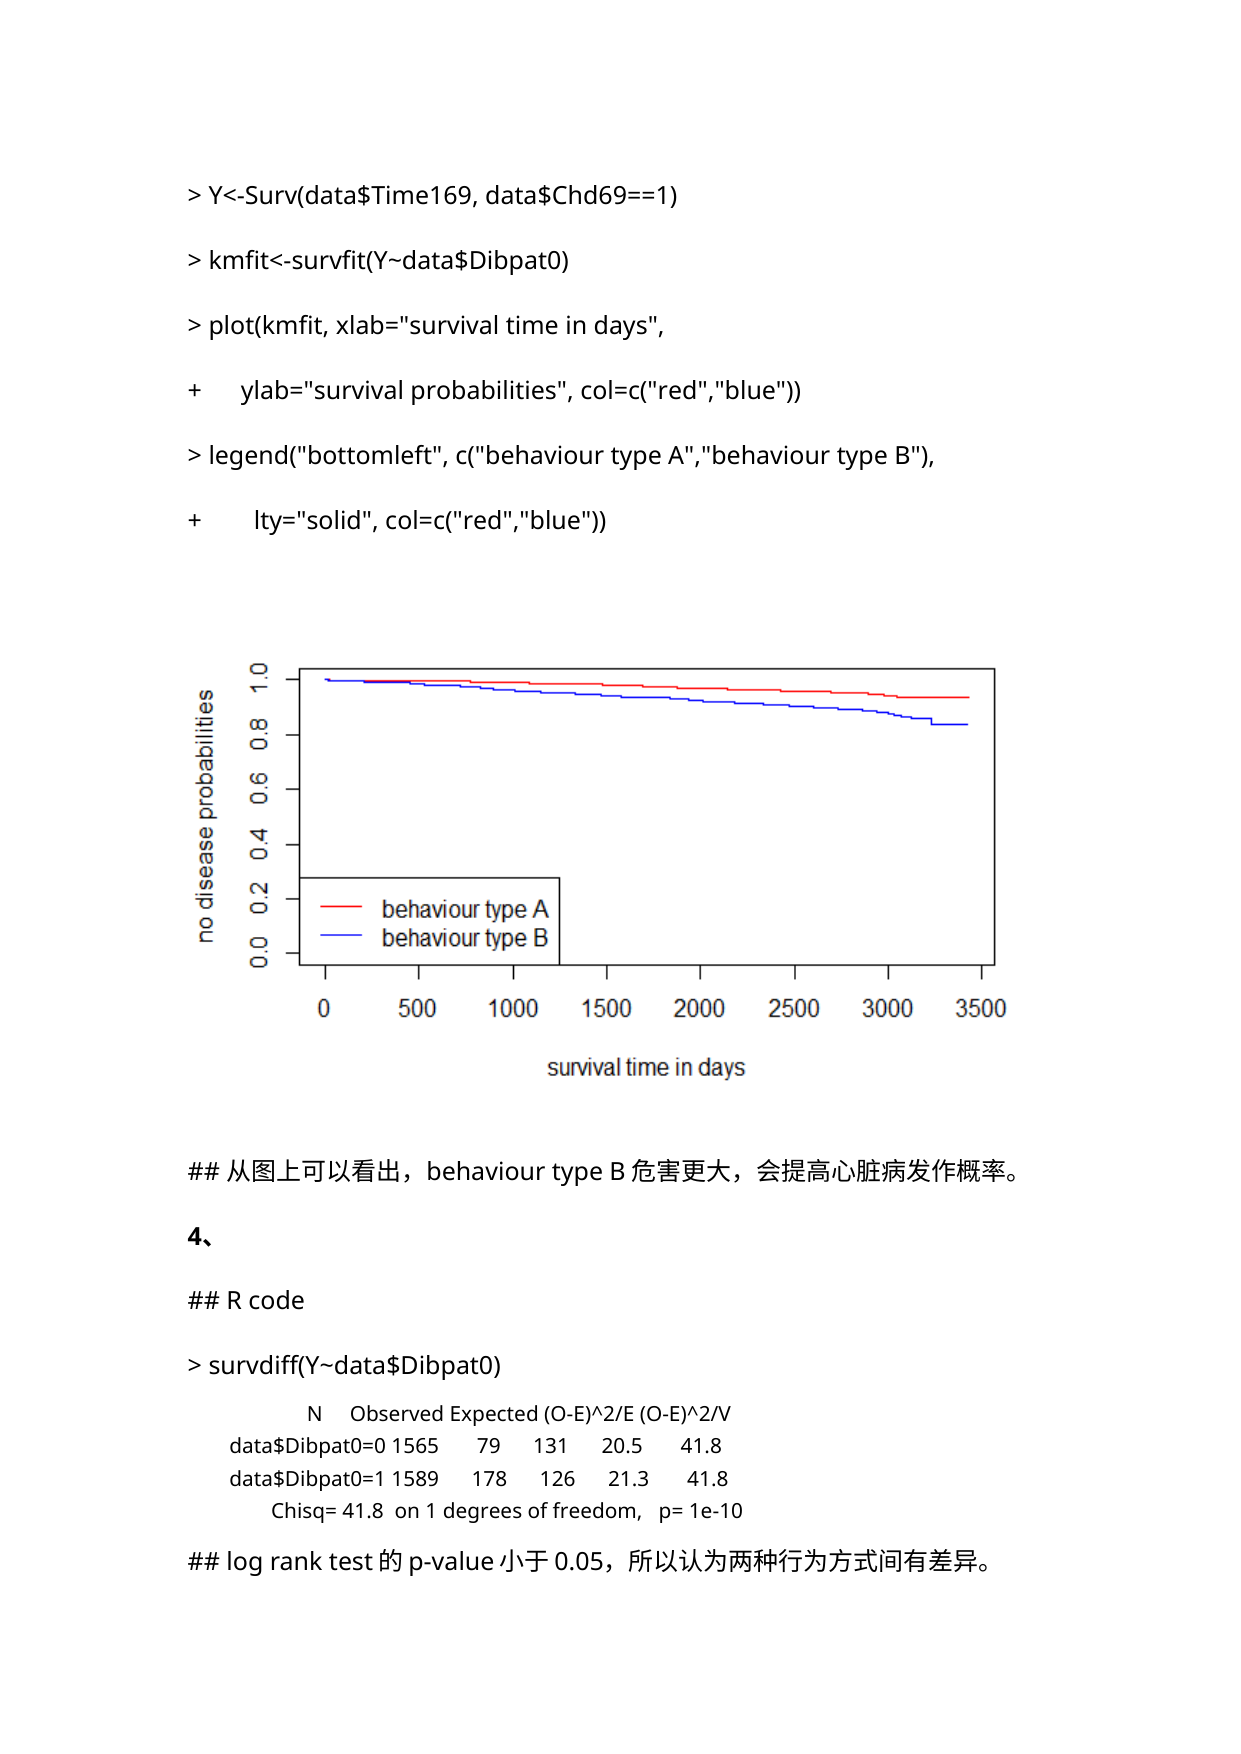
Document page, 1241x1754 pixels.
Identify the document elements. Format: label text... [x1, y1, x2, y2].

text ## log rank test的p-value小于0.05，所以认为两种行为方式间有差异。 [187, 1527, 1053, 1592]
text data$Dibpat0=0 1565 79 131 20.5 41.8 [187, 1429, 1053, 1462]
text + lty="solid", col=c("red","blue")) [187, 487, 1053, 552]
text > survdiff(Y~data$Dibpat0) [187, 1332, 1053, 1397]
text N Observed Expected (O-E)^2/E (O-E)^2/V [187, 1397, 1053, 1429]
text > legend("bottomleft", c("behaviour type A","behaviour type B"), [187, 422, 1053, 487]
text Chisq= 41.8 on 1 degrees of freedom, p= 1e-10 [187, 1494, 1053, 1527]
text data$Dibpat0=1 1589 178 126 21.3 41.8 [187, 1462, 1053, 1494]
text > Y<-Surv(data$Time169, data$Chd69==1) [187, 162, 1053, 227]
text 4、 [187, 1202, 1053, 1267]
text > plot(kmfit, xlab="survival time in days", [187, 292, 1053, 357]
text ## R code [187, 1267, 1053, 1332]
text ## 从图上可以看出，behaviour type B危害更大，会提高心脏病发作概率。 [187, 1137, 1053, 1202]
text > kmfit<-survfit(Y~data$Dibpat0) [187, 227, 1053, 292]
picture [187, 552, 1053, 1112]
text + ylab="survival probabilities", col=c("red","blue")) [187, 357, 1053, 422]
